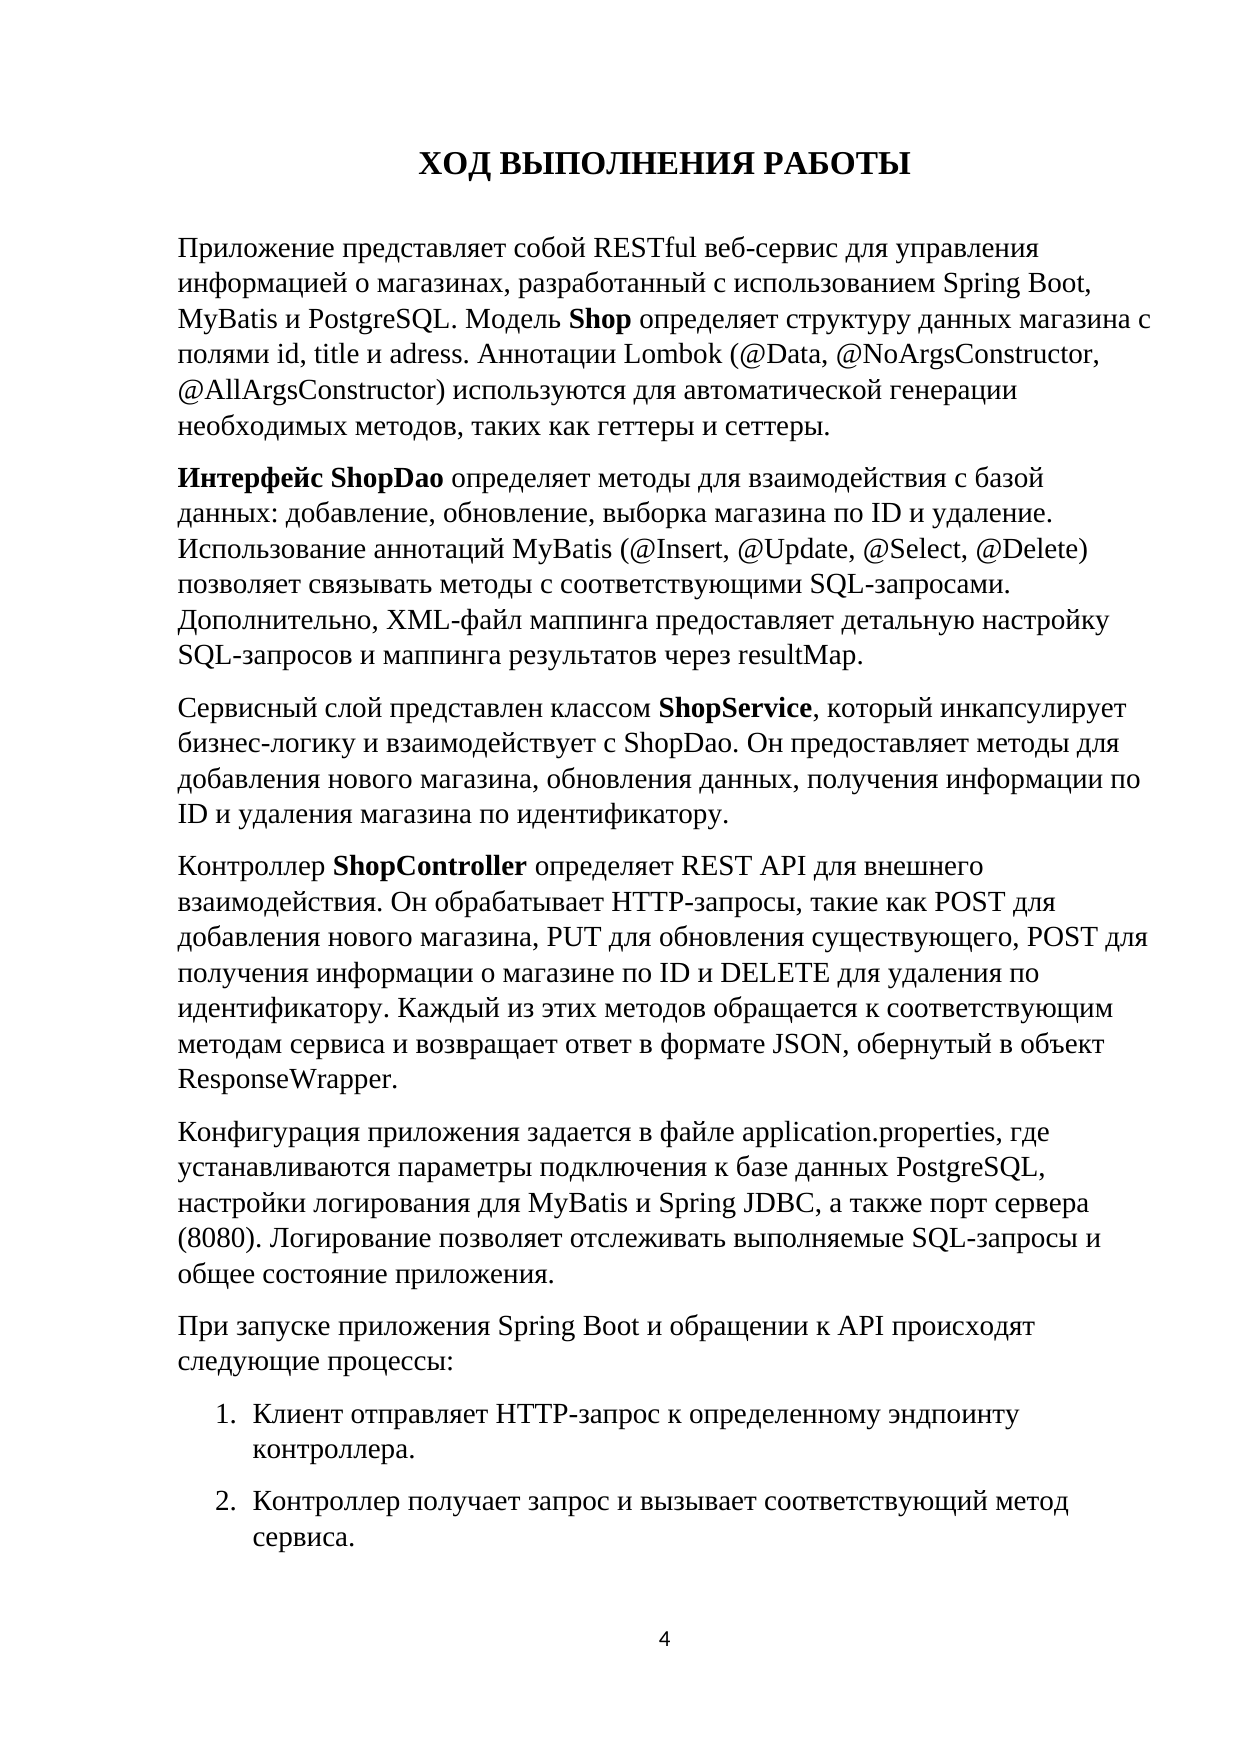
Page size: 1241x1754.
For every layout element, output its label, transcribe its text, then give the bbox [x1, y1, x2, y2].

text Интерфейс ShopDao определяет методы для взаимодействия с базой данных: добавление, обновление, выборка магазина по ID и удаление. Использование аннотаций MyBatis (@Insert, @Update, @Select, @Delete) позволяет связывать методы с соответствующими SQL-запросами. Дополнительно, XML-файл маппинга предоставляет детальную настройку SQL-запросов и маппинга результатов через resultMap. [177, 460, 1152, 671]
list Контроллер получает запрос и вызывает соответствующий метод сервиса. [215, 1483, 1152, 1552]
text Контроллер ShopController определяет REST API для внешнего взаимодействия. Он обрабатывает HTTP-запросы, такие как POST для добавления нового магазина, PUT для обновления существующего, POST для получения информации о магазине по ID и DELETE для удаления по идентификатору. Каждый из этих методов обращается к соответствующим методам сервиса и возвращает ответ в формате JSON, обернутый в объект ResponseWrapper. [177, 848, 1152, 1095]
text Сервисный слой представлен классом ShopService, который инкапсулирует бизнес-логику и взаимодействует с ShopDao. Он предоставляет методы для добавления нового магазина, обновления данных, получения информации по ID и удаления магазина по идентификатору. [177, 690, 1152, 830]
text Конфигурация приложения задается в файле application.properties, где устанавливаются параметры подключения к базе данных PostgreSQL, настройки логирования для MyBatis и Spring JDBC, а также порт сервера (8080). Логирование позволяет отслеживать выполняемые SQL-запросы и общее состояние приложения. [177, 1114, 1152, 1289]
text При запуске приложения Spring Boot и обращении к API происходят следующие процессы: [177, 1308, 1152, 1377]
text Приложение представляет собой RESTful веб-сервис для управления информацией о магазинах, разработанный с использованием Spring Boot, MyBatis и PostgreSQL. Модель Shop определяет структуру данных магазина с полями id, title и adress. Аннотации Lombok (@Data, @NoArgsConstructor, @AllArgsConstructor) используются для автоматической генерации необходимых методов, таких как геттеры и сеттеры. [177, 230, 1152, 441]
list Клиент отправляет HTTP-запрос к определенному эндпоинту контроллера. [215, 1396, 1152, 1465]
subtitle ХОД ВЫПОЛНЕНИЯ РАБОТЫ [177, 143, 1152, 181]
